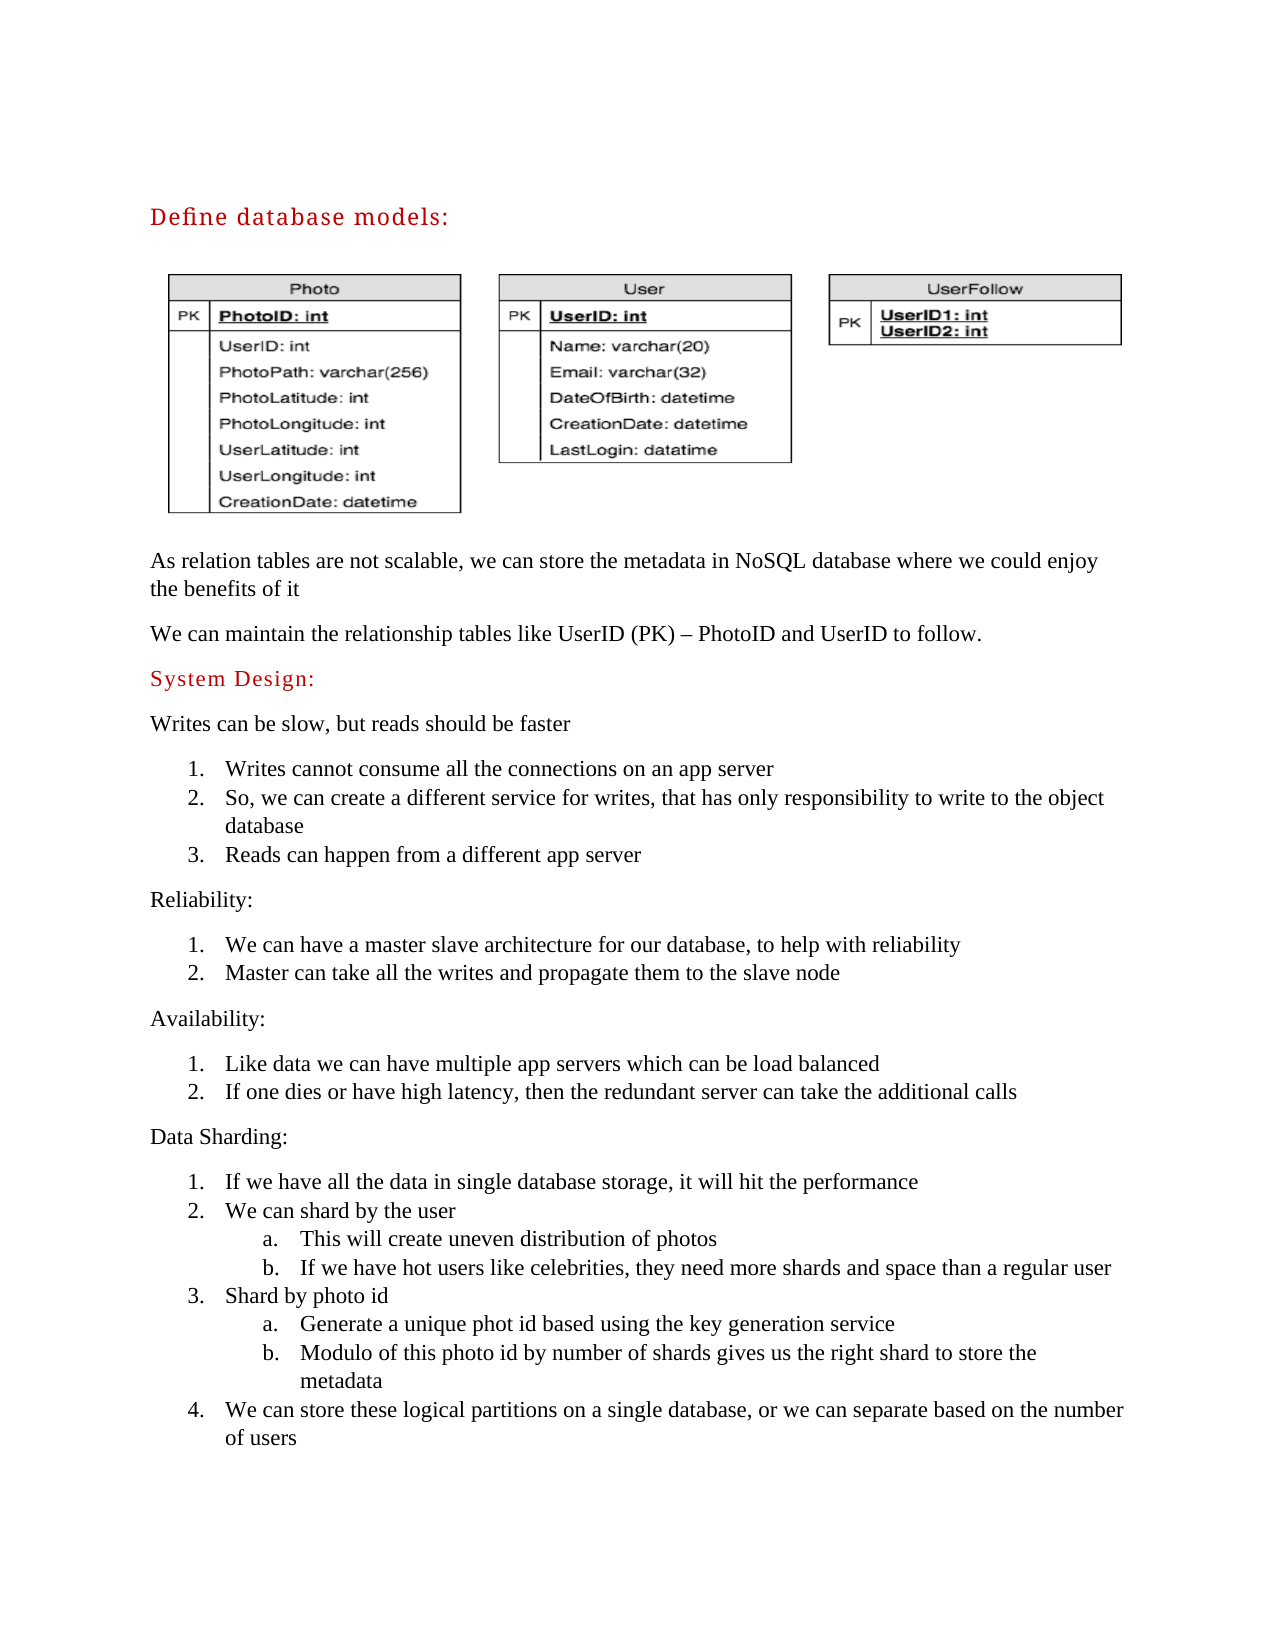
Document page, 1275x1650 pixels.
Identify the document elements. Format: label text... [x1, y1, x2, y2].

list If we have hot users like celebrities, they need more shards and space than a regular user [262, 1254, 1125, 1280]
list Shard by photo id [187, 1282, 1125, 1308]
text As relation tables are not scalable, we can store the metadata in NoSQL database where we could enjoy the benefits of it [150, 547, 1125, 601]
list We can shard by the user [187, 1197, 1125, 1223]
list Reads can happen from a different app server [187, 841, 1125, 867]
list This will create uneven distribution of photos [262, 1225, 1125, 1252]
list Generate a unique phot id based using the key generation service [262, 1311, 1125, 1337]
text Reliability: [150, 886, 1125, 912]
list If one dies or have high latency, then the redundant server can take the additional calls [187, 1078, 1125, 1104]
list Modulo of this photo id by number of shards gives us the right shard to store the metadata [262, 1339, 1125, 1394]
picture [150, 250, 1131, 528]
list We can store these logical partitions on a single database, or we can separate based on the number of users [187, 1396, 1125, 1451]
subtitle System Design: [150, 665, 1125, 692]
list So, we can create a different service for writes, that has only responsibility to write to the object database [187, 784, 1125, 839]
text Data Sharding: [150, 1123, 1125, 1149]
text Availability: [150, 1004, 1125, 1031]
text Writes can be slow, but reads should be faster [150, 710, 1125, 737]
subtitle Define database models: [150, 200, 1125, 232]
list We can have a master slave architecture for our database, to help with reliability [187, 931, 1125, 957]
list Like data we can have multiple app servers which can be load balanced [187, 1050, 1125, 1076]
list If we have all the data in single database storage, it will hit the performance [187, 1168, 1125, 1195]
list Master can take all the writes and propagate them to the slave node [187, 959, 1125, 986]
text We can maintain the relationship tables like UserID (PK) – PhotoID and UserID to follow. [150, 620, 1125, 647]
list Writes cannot consume all the connections on an app server [187, 756, 1125, 782]
